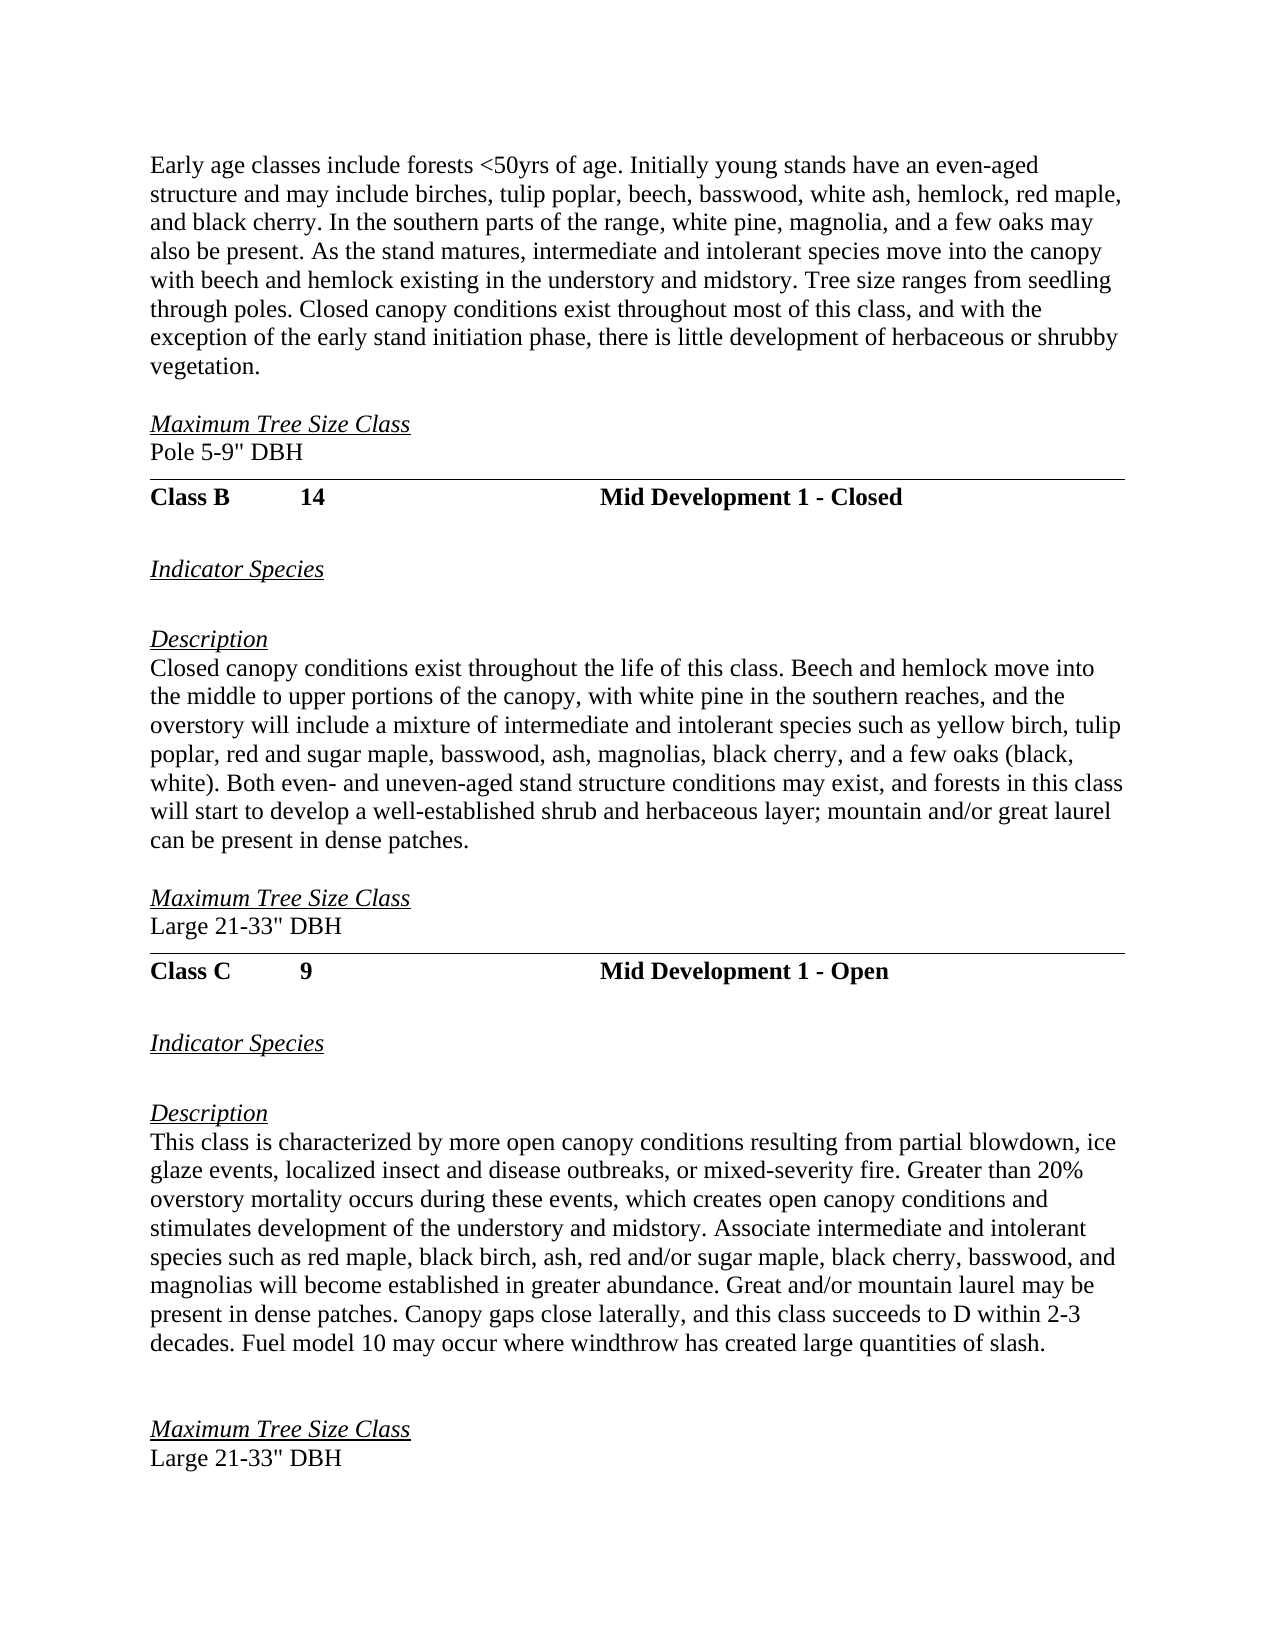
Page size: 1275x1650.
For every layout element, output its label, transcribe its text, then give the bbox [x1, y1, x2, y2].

text Class C 9 Mid Development 1 - Open [150, 954, 1125, 984]
text Indicator Species [150, 1028, 1125, 1057]
text Early age classes include forests <50yrs of age. Initially young stands have an even-aged structure and may include birches, tulip poplar, beech, basswood, white ash, hemlock, red maple, and black cherry. In the southern parts of the range, white pine, magnolia, and a few oaks may also be present. As the stand matures, intermediate and intolerant species move into the canopy with beech and hemlock existing in the understory and midstory. Tree size ranges from seedling through poles. Closed canopy conditions exist throughout most of this class, and with the exception of the early stand initiation phase, there is little development of herbaceous or shrubby vegetation. [150, 150, 1125, 380]
text Description [150, 624, 1125, 653]
text This class is characterized by more open canopy conditions resulting from partial blowdown, ice glaze events, localized insect and disease outbreaks, or mixed-severity fire. Greater than 20% overstory mortality occurs during these events, which creates open canopy conditions and stimulates development of the understory and midstory. Associate intermediate and intolerant species such as red maple, black birch, ash, red and/or sugar maple, black cherry, basswood, and magnolias will become established in greater abundance. Great and/or mountain laurel may be present in dense patches. Canopy gaps close laterally, and this class succeeds to D within 2-3 decades. Fuel model 10 may occur where windthrow has created large quantities of slash. [150, 1127, 1125, 1357]
text Class B 14 Mid Development 1 - Closed [150, 480, 1125, 511]
text Indicator Species [150, 554, 1125, 583]
text Maximum Tree Size ClassLarge 21-33" DBH [150, 883, 1125, 940]
text Closed canopy conditions exist throughout the life of this class. Beech and hemlock move into the middle to upper portions of the canopy, with white pine in the southern reaches, and the overstory will include a mixture of intermediate and intolerant species such as yellow birch, tulip poplar, red and sugar maple, basswood, ash, magnolias, black cherry, and a few oaks (black, white). Both even- and uneven-aged stand structure conditions may exist, and forests in this class will start to develop a well-established shrub and herbaceous layer; mountain and/or great laurel can be present in dense patches. [150, 653, 1125, 854]
text Maximum Tree Size ClassPole 5-9" DBH [150, 409, 1125, 466]
text Maximum Tree Size ClassLarge 21-33" DBH [150, 1414, 1125, 1472]
text Description [150, 1098, 1125, 1127]
